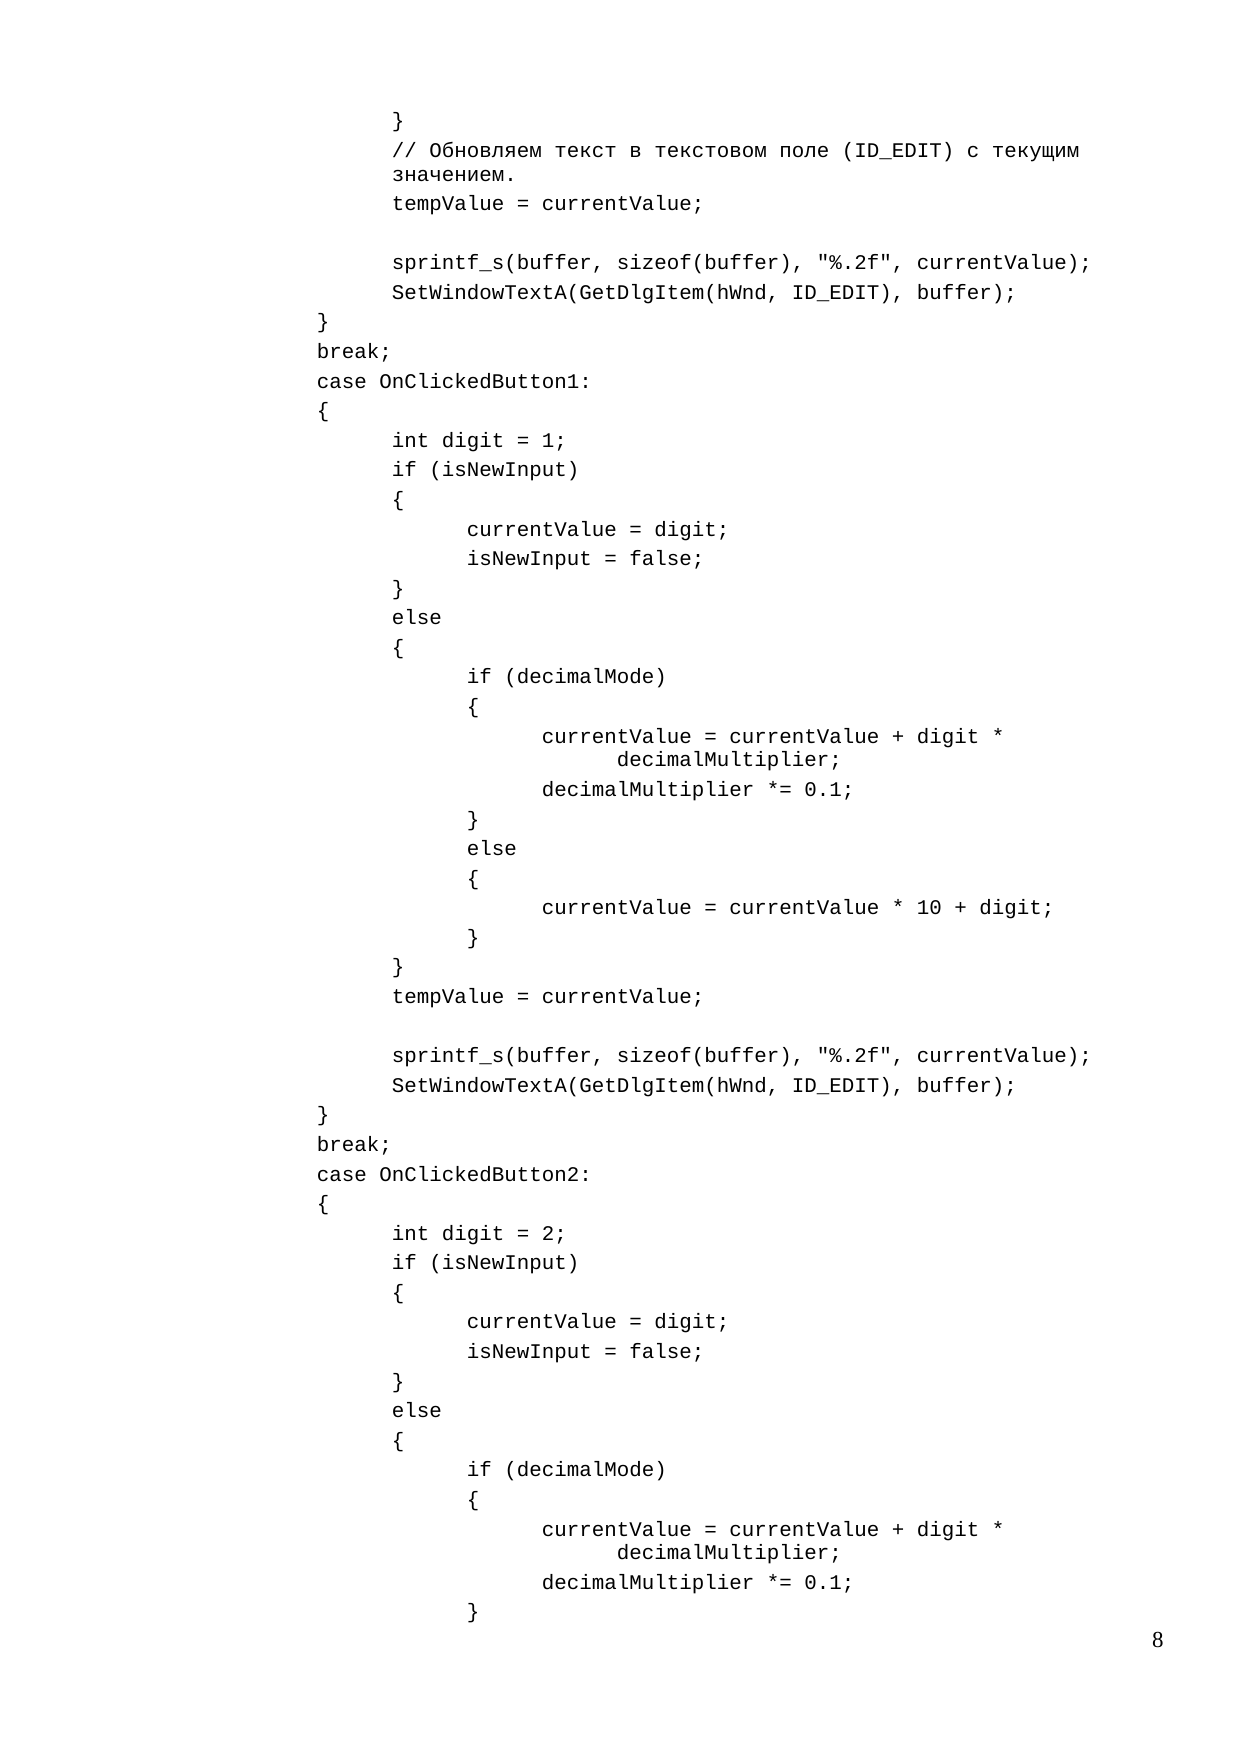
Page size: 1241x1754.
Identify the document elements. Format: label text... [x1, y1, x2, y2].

subtitle tempValue = currentValue; [167, 193, 1123, 217]
subtitle } [167, 808, 1123, 832]
subtitle isNewInput = false; [167, 548, 1123, 572]
subtitle int digit = 2; [167, 1223, 1123, 1246]
subtitle { [167, 1282, 1123, 1306]
subtitle { [167, 696, 1123, 720]
subtitle currentValue = currentValue * 10 + digit; [167, 897, 1123, 921]
subtitle else [167, 1400, 1123, 1424]
subtitle SetWindowTextA(GetDlgItem(hWnd, ID_EDIT), buffer); [167, 282, 1123, 306]
subtitle if (decimalMode) [167, 1459, 1123, 1483]
subtitle { [167, 1193, 1123, 1217]
subtitle } [167, 578, 1123, 601]
subtitle } [167, 1104, 1123, 1128]
subtitle } [167, 110, 1123, 134]
subtitle } [167, 1601, 1123, 1625]
subtitle decimalMultiplier *= 0.1; [167, 779, 1123, 803]
subtitle { [167, 1430, 1123, 1453]
subtitle } [167, 927, 1123, 951]
subtitle break; [167, 1134, 1123, 1158]
subtitle sprintf_s(buffer, sizeof(buffer), "%.2f", currentValue); [167, 252, 1123, 276]
subtitle if (decimalMode) [167, 667, 1123, 690]
subtitle currentValue = digit; [167, 519, 1123, 542]
subtitle // Обновляем текст в текстовом поле (ID_EDIT) с текущим значением. [167, 140, 1123, 187]
subtitle tempValue = currentValue; [167, 986, 1123, 1010]
subtitle } [167, 1371, 1123, 1394]
subtitle } [167, 312, 1123, 335]
subtitle if (isNewInput) [167, 459, 1123, 483]
subtitle sprintf_s(buffer, sizeof(buffer), "%.2f", currentValue); [167, 1045, 1123, 1069]
subtitle break; [167, 341, 1123, 365]
subtitle else [167, 838, 1123, 862]
subtitle case OnClickedButton1: [167, 371, 1123, 394]
subtitle } [167, 956, 1123, 980]
subtitle currentValue = currentValue + digit * decimalMultiplier; [167, 726, 1123, 773]
subtitle { [167, 489, 1123, 513]
subtitle SetWindowTextA(GetDlgItem(hWnd, ID_EDIT), buffer); [167, 1075, 1123, 1098]
subtitle { [167, 400, 1123, 424]
subtitle { [167, 1489, 1123, 1513]
subtitle currentValue = currentValue + digit * decimalMultiplier; [167, 1518, 1123, 1566]
subtitle int digit = 1; [167, 430, 1123, 453]
subtitle if (isNewInput) [167, 1252, 1123, 1276]
subtitle else [167, 607, 1123, 631]
subtitle isNewInput = false; [167, 1341, 1123, 1365]
subtitle currentValue = digit; [167, 1311, 1123, 1335]
subtitle { [167, 637, 1123, 661]
subtitle case OnClickedButton2: [167, 1163, 1123, 1187]
subtitle { [167, 868, 1123, 891]
subtitle decimalMultiplier *= 0.1; [167, 1572, 1123, 1595]
